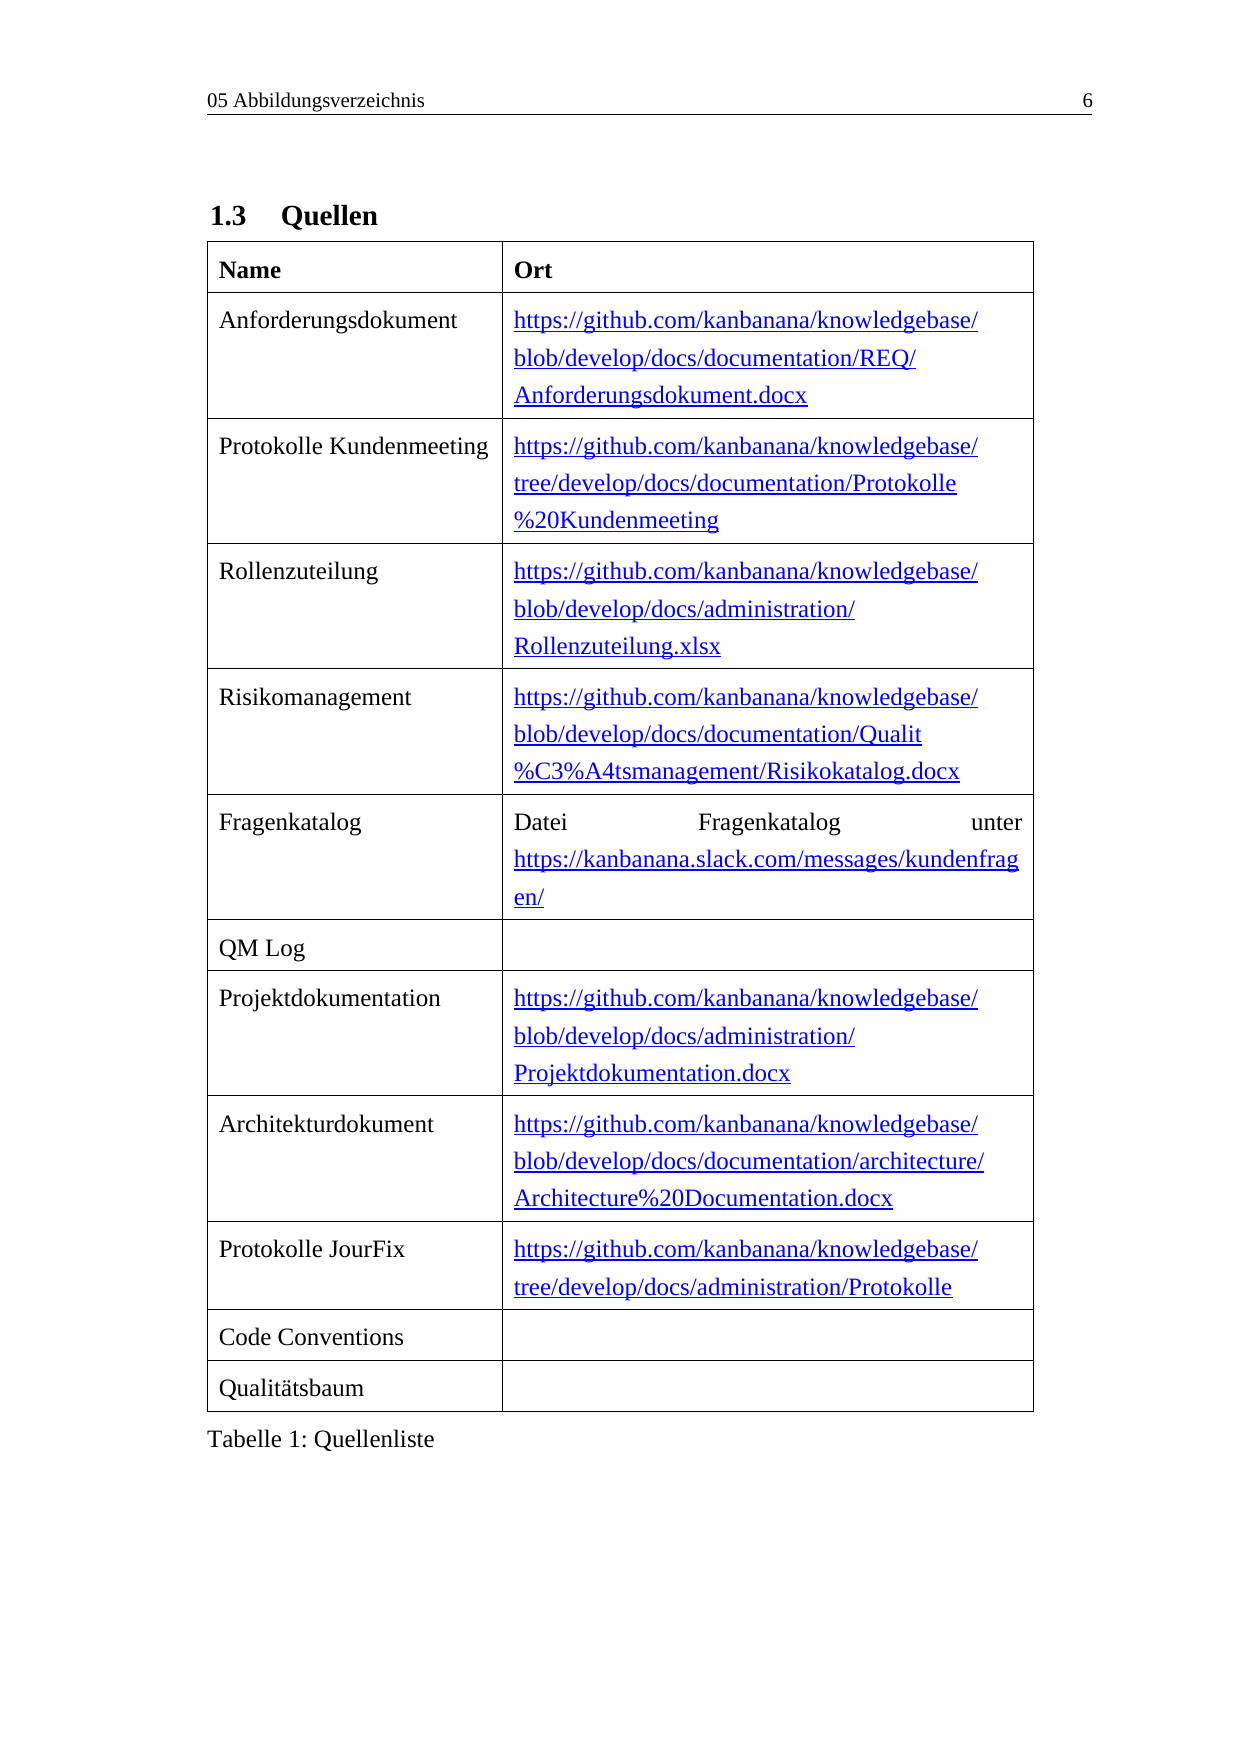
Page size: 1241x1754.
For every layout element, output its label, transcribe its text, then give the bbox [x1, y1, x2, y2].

subtitle Quellen [210, 198, 1092, 231]
table_cell Architekturdokument [208, 1096, 502, 1221]
table_cell QM Log [208, 920, 502, 970]
table_cell Anforderungsdokument [208, 293, 502, 417]
table_cell https://github.com/kanbanana/knowledgebase/blob/develop/docs/administration/Projektdokumentation.docx [503, 971, 1033, 1095]
table_cell https://github.com/kanbanana/knowledgebase/tree/develop/docs/administration/Protokolle [503, 1222, 1033, 1309]
table_cell https://github.com/kanbanana/knowledgebase/blob/develop/docs/documentation/Qualit%C3%A4tsmanagement/Risikokatalog.docx [503, 669, 1033, 794]
table_cell Risikomanagement [208, 669, 502, 794]
table_cell https://github.com/kanbanana/knowledgebase/blob/develop/docs/administration/Rollenzuteilung.xlsx [503, 544, 1033, 668]
table_cell Qualitätsbaum [208, 1361, 502, 1411]
table_cell [503, 1361, 1033, 1411]
table_cell https://github.com/kanbanana/knowledgebase/tree/develop/docs/documentation/Protokolle%20Kundenmeeting [503, 419, 1033, 543]
table_header Ort [503, 242, 1033, 292]
table_cell Rollenzuteilung [208, 544, 502, 668]
table_cell Code Conventions [208, 1310, 502, 1360]
table_cell https://github.com/kanbanana/knowledgebase/blob/develop/docs/documentation/architecture/Architecture%20Documentation.docx [503, 1096, 1033, 1221]
table_cell Protokolle Kundenmeeting [208, 419, 502, 543]
table_cell Projektdokumentation [208, 971, 502, 1095]
table_cell Fragenkatalog [208, 795, 502, 919]
table_cell Protokolle JourFix [208, 1222, 502, 1309]
table_cell Datei Fragenkatalog unter https://kanbanana.slack.com/messages/kundenfragen/ [503, 795, 1033, 919]
table_cell [503, 920, 1033, 970]
table_cell https://github.com/kanbanana/knowledgebase/blob/develop/docs/documentation/REQ/Anforderungsdokument.docx [503, 293, 1033, 417]
table_header Name [208, 242, 502, 292]
table_cell [503, 1310, 1033, 1360]
